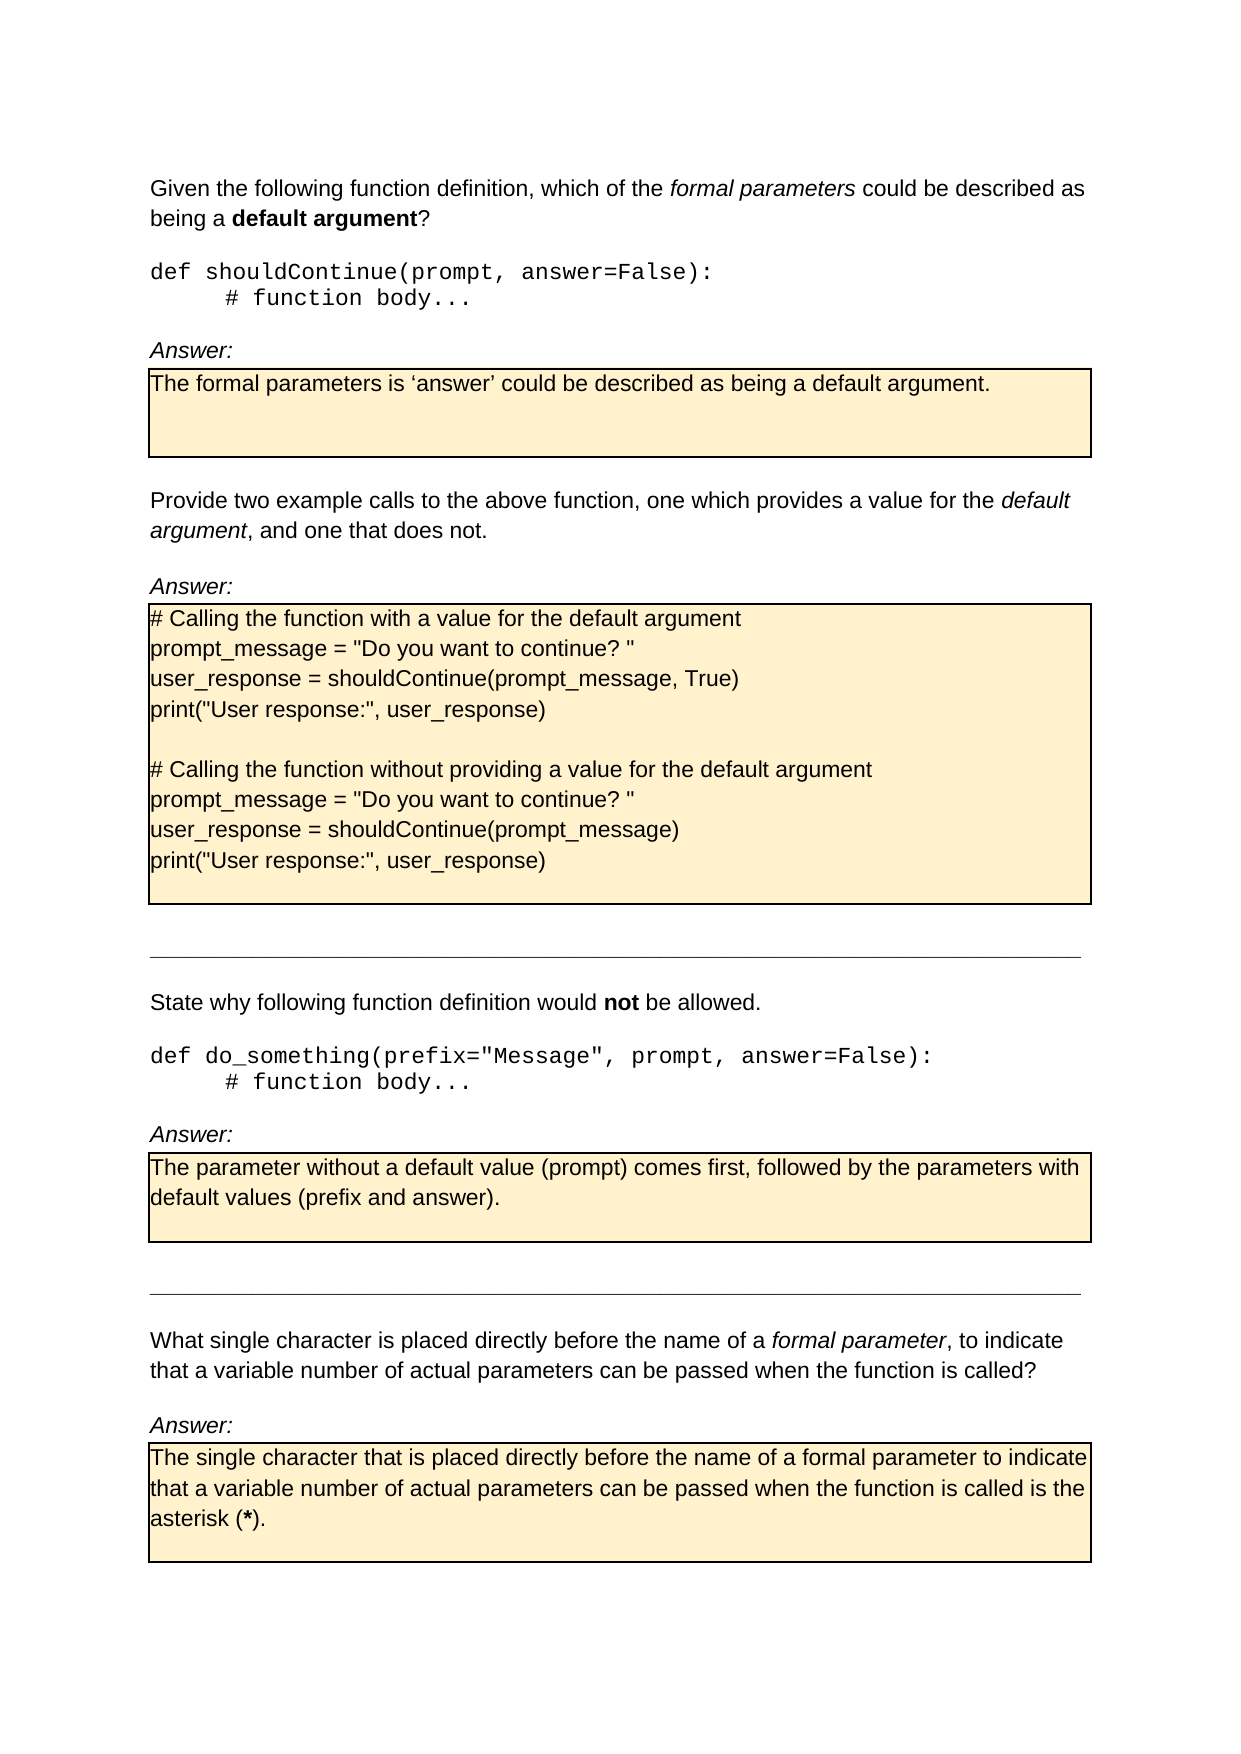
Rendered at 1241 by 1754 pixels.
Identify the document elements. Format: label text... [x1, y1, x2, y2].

text The parameter without a default value (prompt) comes first, followed by the parameters with default values (prefix and answer). [150, 1154, 1090, 1210]
text def shouldContinue(prompt, answer=False): [150, 260, 1090, 286]
text What single character is placed directly before the name of a formal parameter, to indicate that a variable number of actual parameters can be passed when the function is called? [150, 1327, 1090, 1383]
text def do_something(prefix="Message", prompt, answer=False): [150, 1044, 1090, 1071]
text # function body... [150, 286, 1090, 312]
text user_response = shouldContinue(prompt_message, True) [150, 663, 1090, 692]
text # Calling the function with a value for the default argument [150, 605, 1090, 631]
text user_response = shouldContinue(prompt_message) [150, 814, 1090, 843]
text print("User response:", user_response) [150, 693, 1090, 722]
text Provide two example calls to the above function, one which provides a value for the default argument, and one that does not. [150, 487, 1090, 544]
text print("User response:", user_response) [150, 844, 1090, 873]
text prompt_message = "Do you want to continue? " [150, 784, 1090, 813]
text prompt_message = "Do you want to continue? " [150, 633, 1090, 662]
text Answer: [150, 573, 1090, 599]
text Answer: [150, 1121, 1090, 1148]
text # Calling the function without providing a value for the default argument [150, 754, 1090, 782]
text _________________________________________________________________________ [150, 934, 1090, 961]
text Answer: [150, 337, 1090, 364]
text _________________________________________________________________________ [150, 1271, 1090, 1298]
text Answer: [150, 1412, 1090, 1438]
text The formal parameters is ‘answer’ could be described as being a default argument. [150, 370, 1090, 396]
text State why following function definition would not be allowed. [150, 989, 1090, 1016]
text Given the following function definition, which of the formal parameters could be described as being a default argument? [150, 175, 1090, 232]
text # function body... [150, 1071, 1090, 1096]
text The single character that is placed directly before the name of a formal parameter to indicate that a variable number of actual parameters can be passed when the function is called is the asterisk (*). [150, 1444, 1090, 1531]
